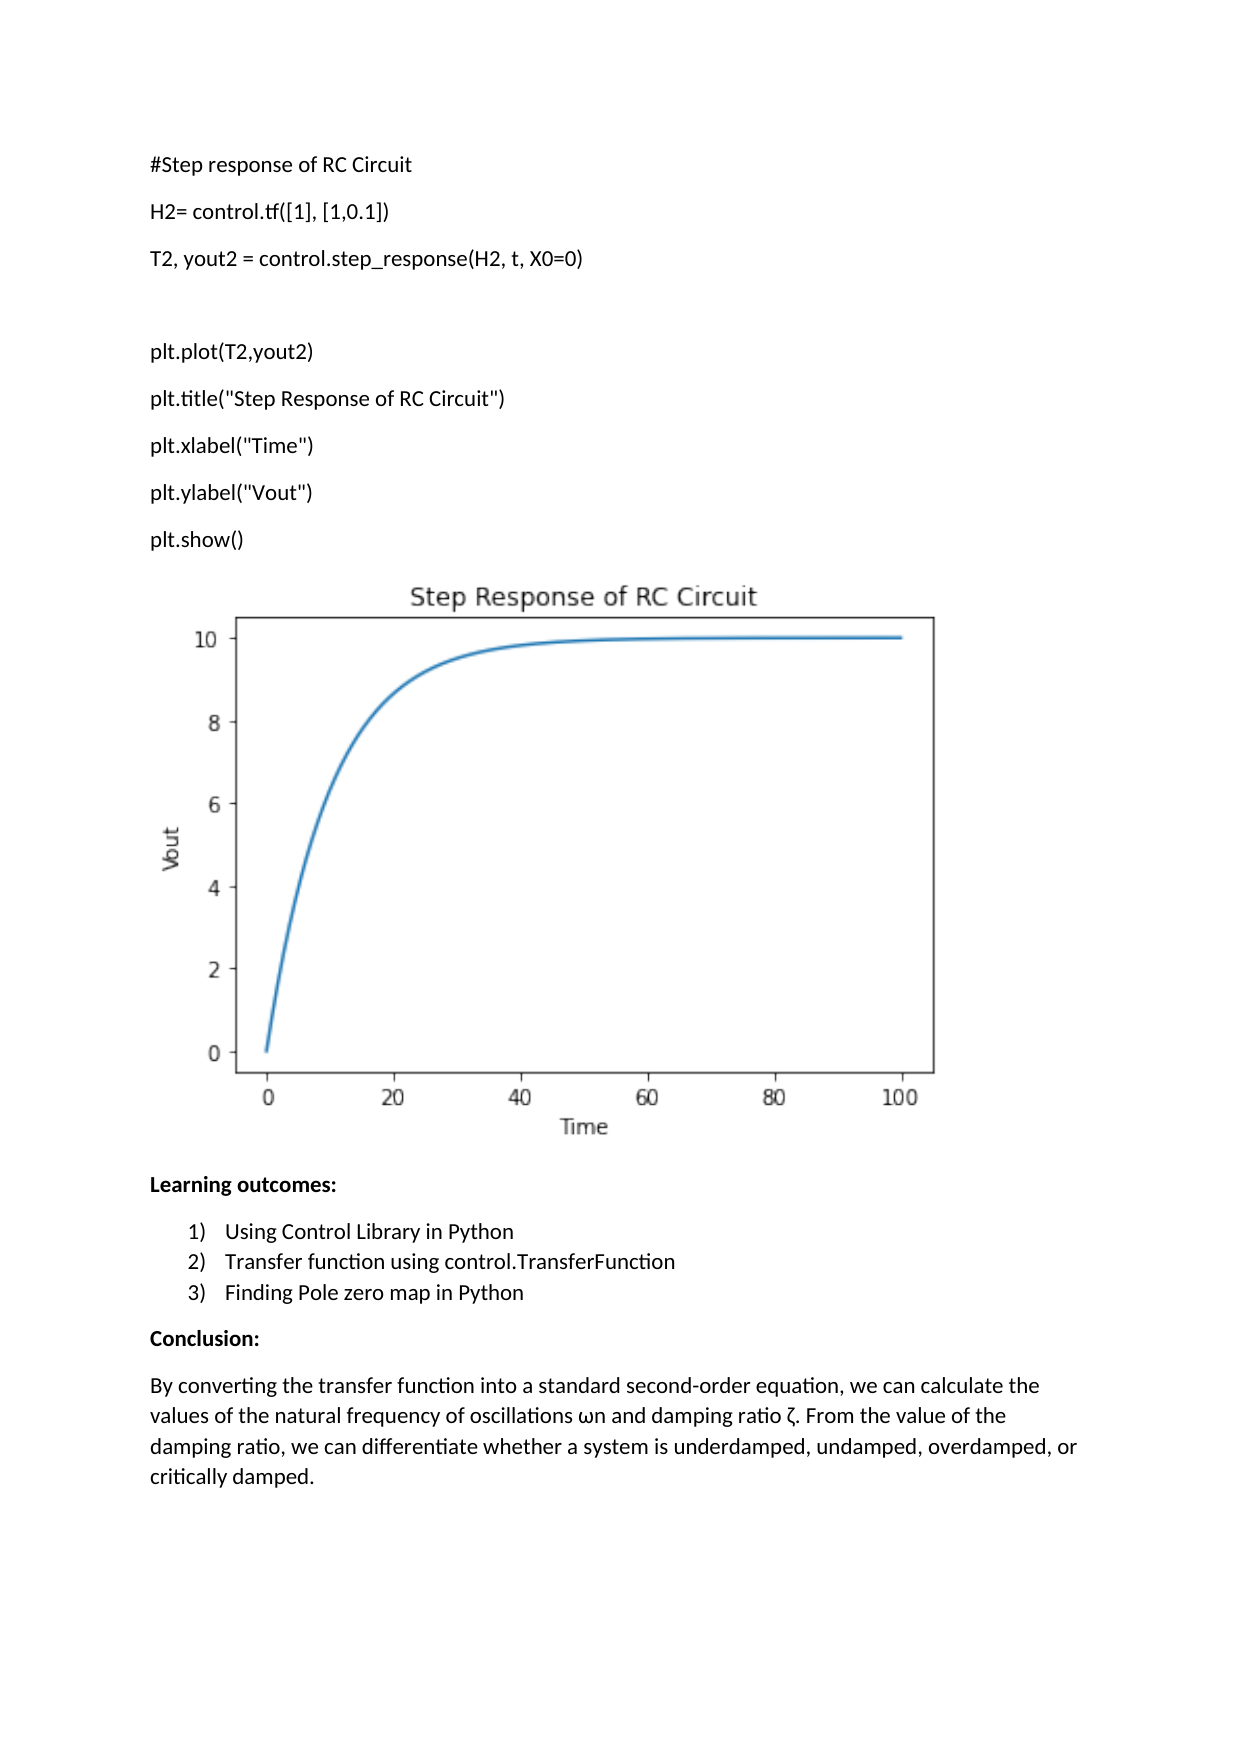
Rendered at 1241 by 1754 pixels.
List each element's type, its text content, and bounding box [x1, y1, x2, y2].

text By converting the transfer function into a standard second-order equation, we can calculate the values of the natural frequency of oscillations ωn and damping ratio ζ. From the value of the damping ratio, we can differentiate whether a system is underdamped, undamped, overdamped, or critically damped. [150, 1371, 1090, 1490]
text T2, yout2 = control.step_response(H2, t, X0=0) [150, 244, 1090, 272]
text plt.title("Step Response of RC Circuit") [150, 384, 1090, 412]
list Finding Pole zero map in Python [187, 1278, 1090, 1306]
text plt.ylabel("Vout") [150, 478, 1090, 506]
text plt.plot(T2,yout2) [150, 337, 1090, 366]
text #Step response of RC Circuit [150, 150, 1090, 178]
list Transfer function using control.TransferFunction [187, 1247, 1090, 1276]
text plt.show() [150, 525, 1090, 553]
picture [150, 571, 946, 1152]
text plt.xlabel("Time") [150, 431, 1090, 459]
text Learning outcomes: [150, 1170, 1090, 1198]
list Using Control Library in Python [187, 1217, 1090, 1245]
text H2= control.tf([1], [1,0.1]) [150, 197, 1090, 225]
text Conclusion: [150, 1324, 1090, 1353]
